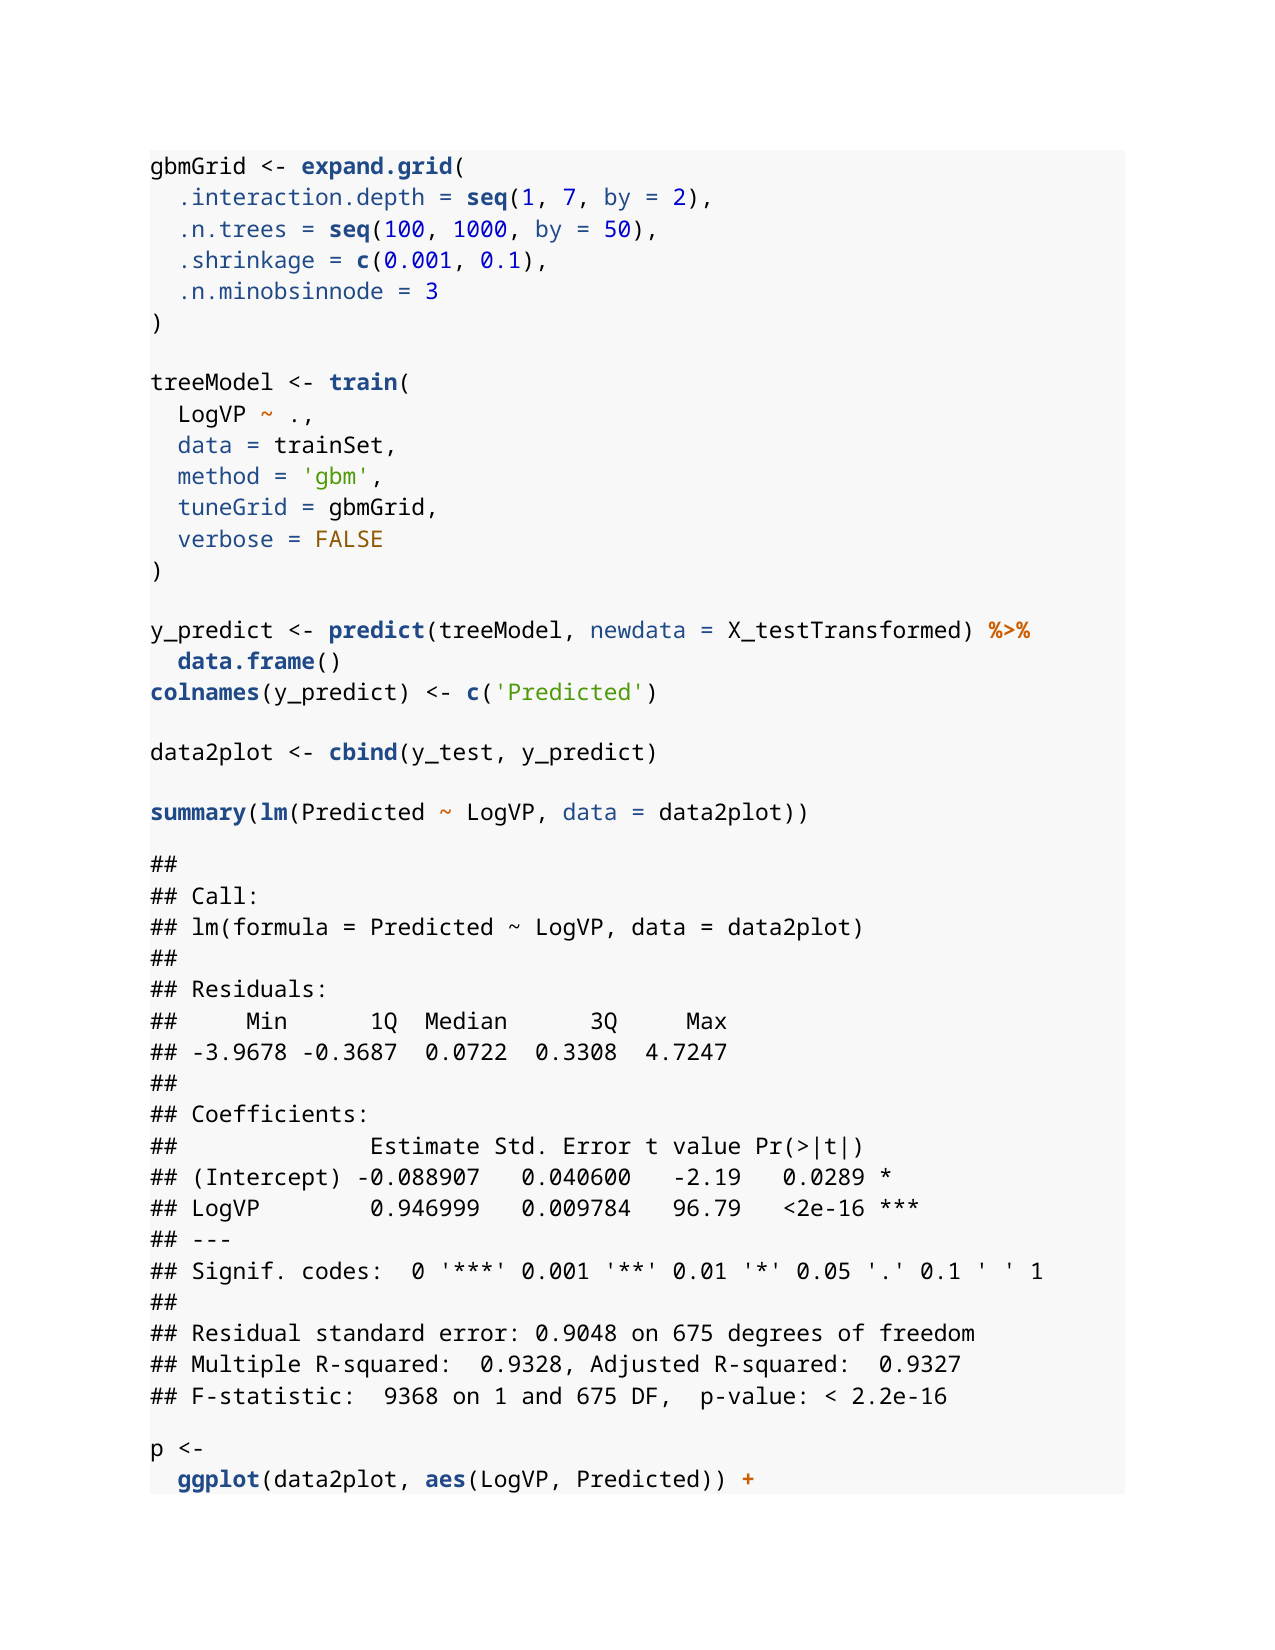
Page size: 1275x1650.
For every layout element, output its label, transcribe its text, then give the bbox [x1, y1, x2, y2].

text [150, 150, 1125, 827]
text ## ## Call: ## lm(formula = Predicted ~ LogVP, data = data2plot) ## ## Residuals: ## Min 1Q Median 3Q Max ## -3.9678 -0.3687 0.0722 0.3308 4.7247 ## ## Coefficients: ## Estimate Std. Error t value Pr(>|t|) ## (Intercept) -0.088907 0.040600 -2.19 0.0289 * ## LogVP 0.946999 0.009784 96.79 <2e-16 *** ## --- ## Signif. codes: 0 '***' 0.001 '**' 0.01 '*' 0.05 '.' 0.1 ' ' 1 ## ## Residual standard error: 0.9048 on 675 degrees of freedom ## Multiple R-squared: 0.9328, Adjusted R-squared: 0.9327 ## F-statistic: 9368 on 1 and 675 DF, p-value: < 2.2e-16 [150, 848, 1125, 1411]
